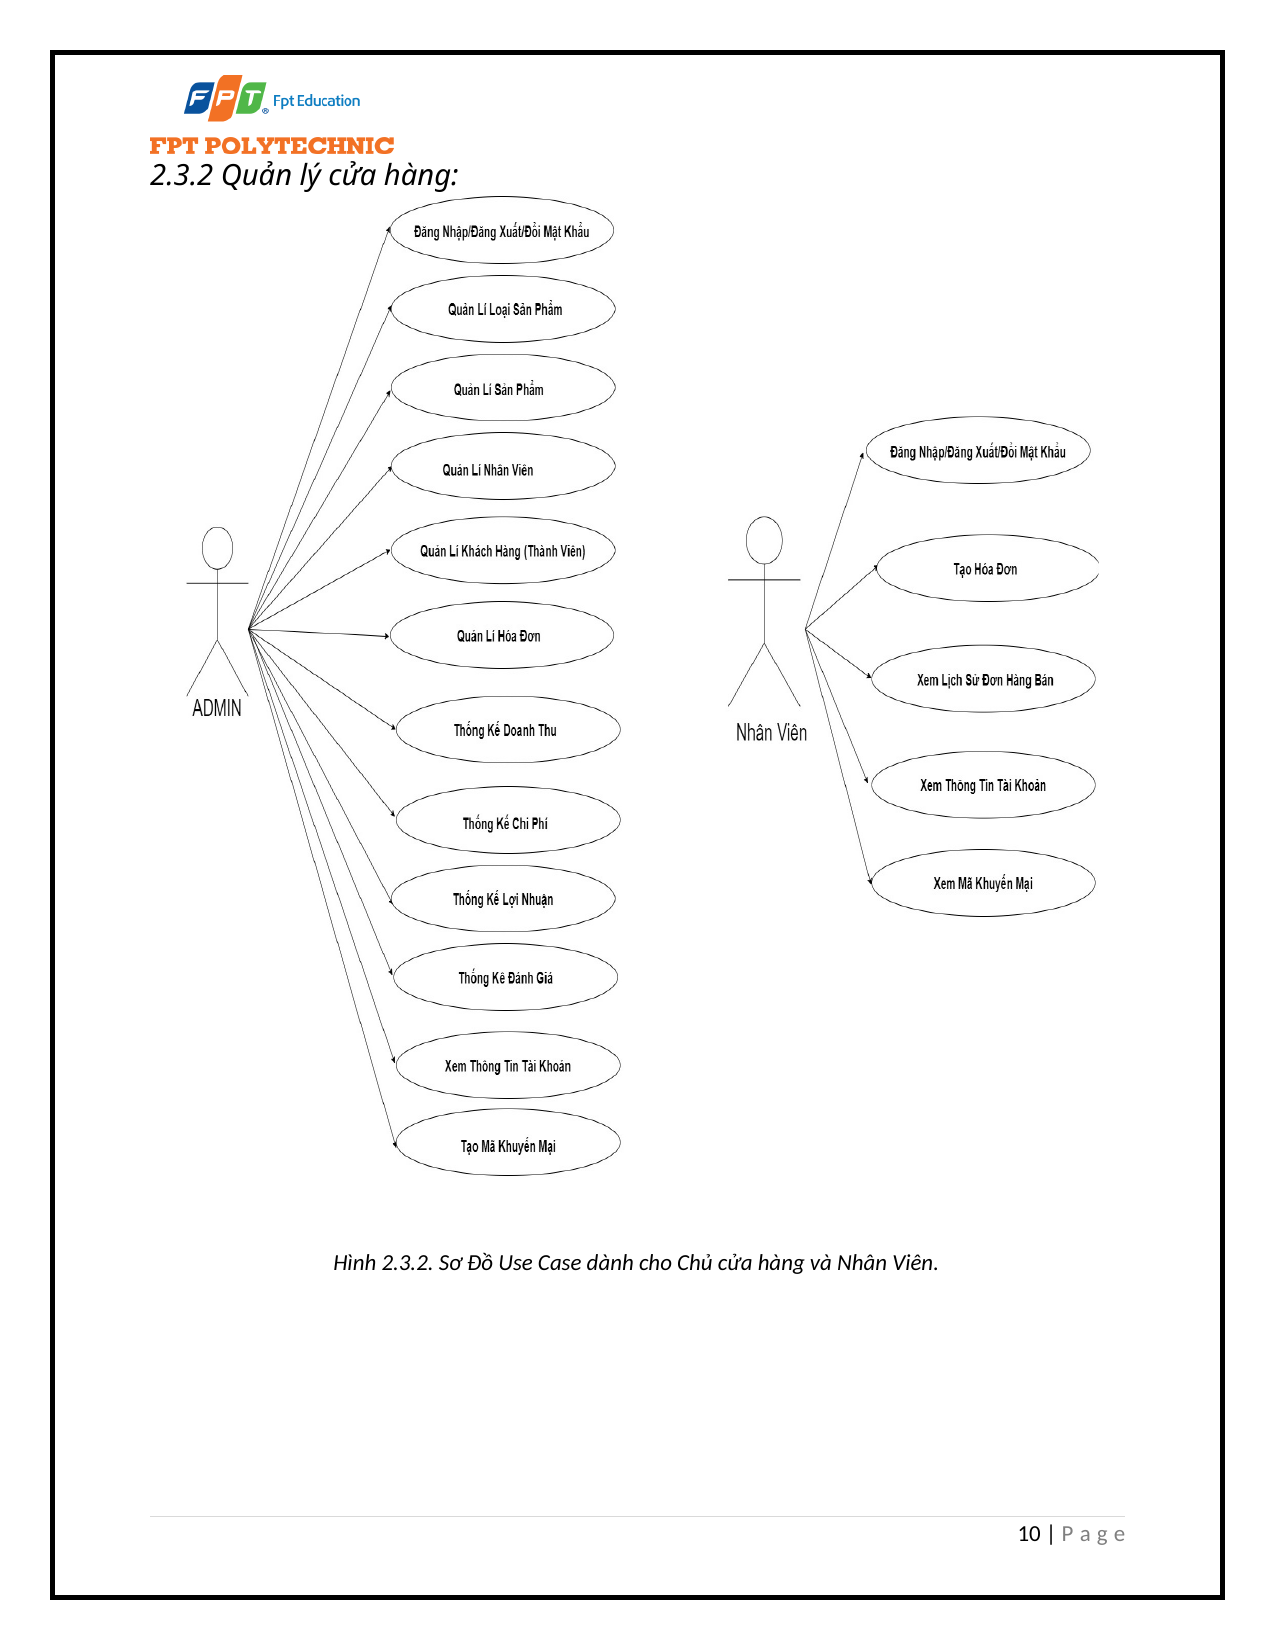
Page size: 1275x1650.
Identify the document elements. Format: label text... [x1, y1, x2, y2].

picture [176, 196, 1099, 1182]
text Hình 2.3.2. Sơ Đồ Use Case dành cho Chủ cửa hàng và Nhân Viên. [150, 1248, 1125, 1276]
subtitle 2.3.2 Quản lý cửa hàng: [150, 154, 1125, 193]
picture [150, 75, 395, 154]
